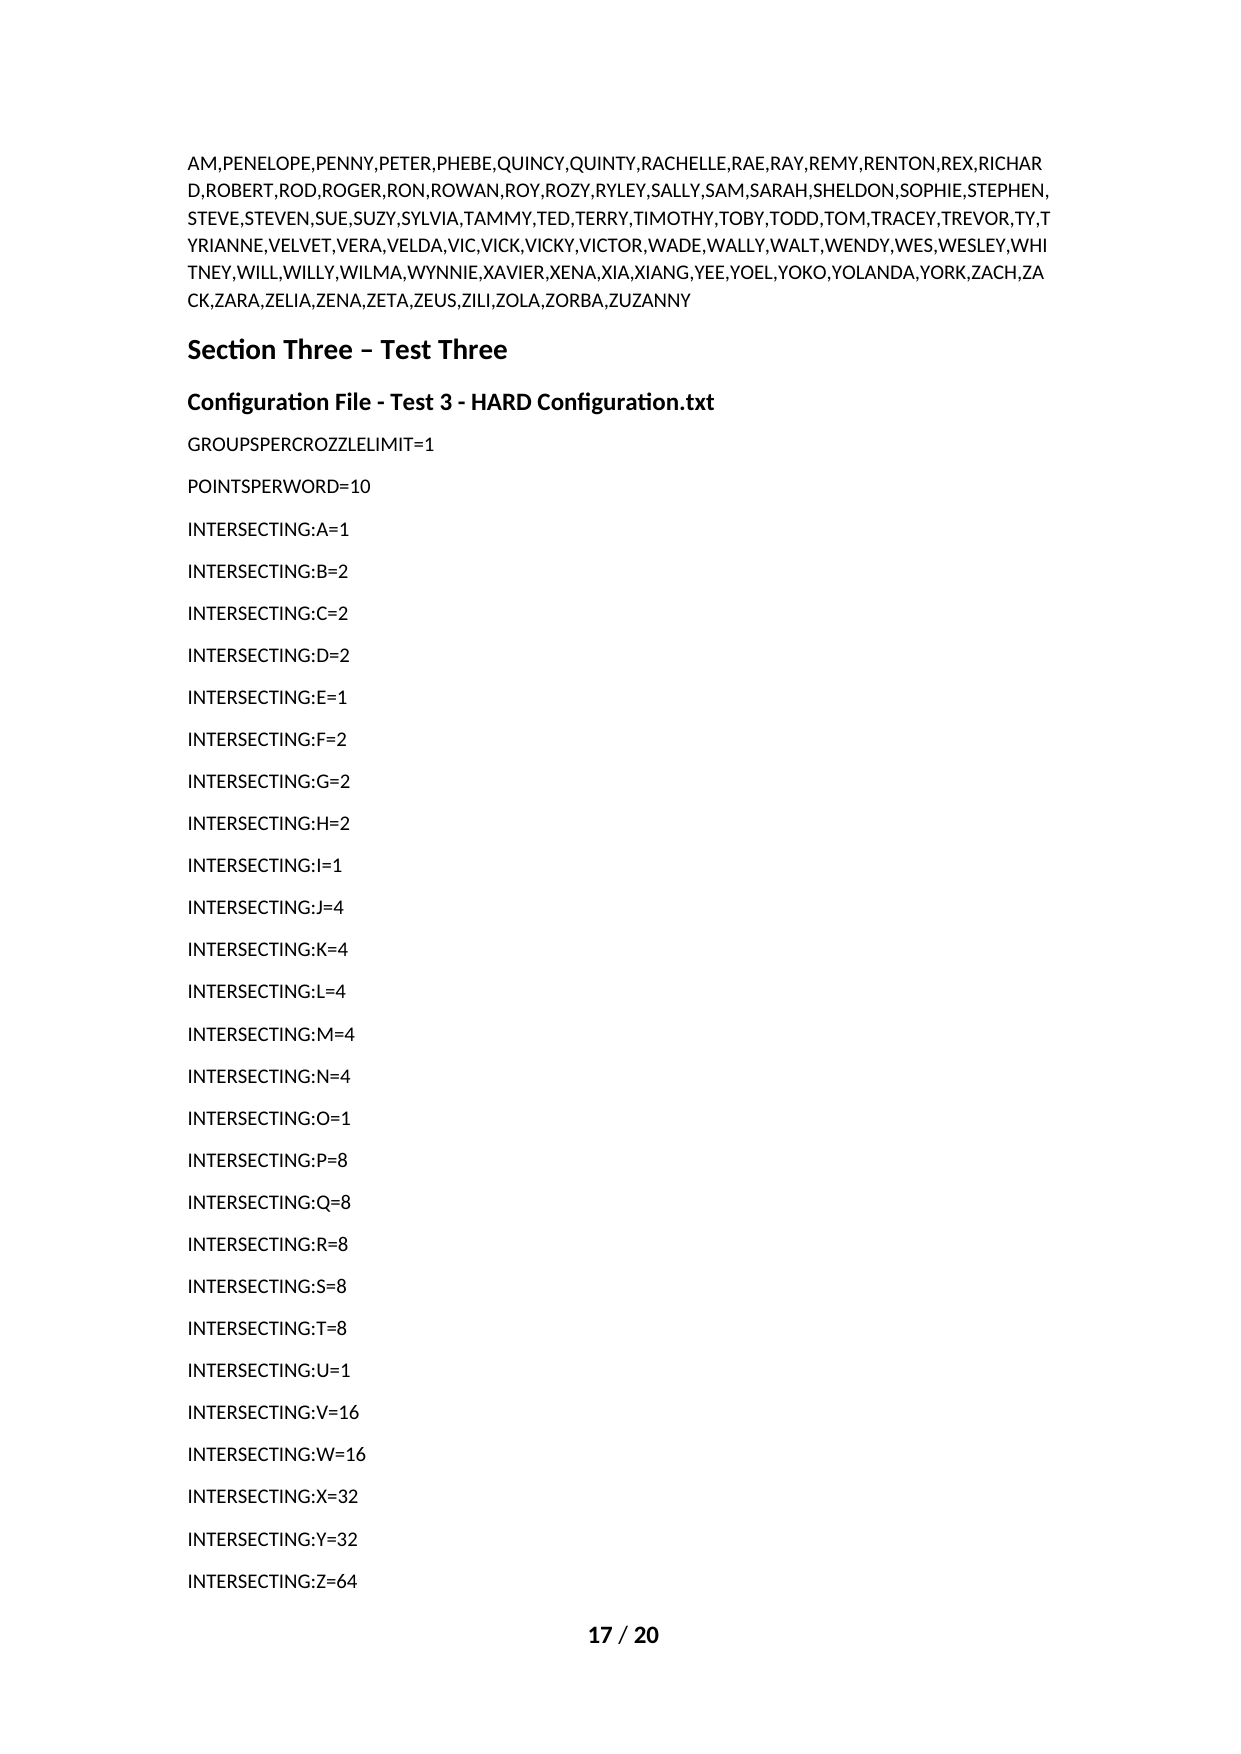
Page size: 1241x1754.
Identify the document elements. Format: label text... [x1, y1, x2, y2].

text INTERSECTING:N=4 [187, 1063, 1053, 1088]
text INTERSECTING:T=8 [187, 1315, 1053, 1341]
text INTERSECTING:V=16 [187, 1399, 1053, 1425]
text INTERSECTING:U=1 [187, 1357, 1053, 1383]
text POINTSPERWORD=10 [187, 474, 1053, 499]
text INTERSECTING:K=4 [187, 937, 1053, 962]
subtitle Configuration File - Test 3 - HARD Configuration.txt [187, 386, 1053, 417]
text INTERSECTING:D=2 [187, 642, 1053, 667]
text INTERSECTING:R=8 [187, 1231, 1053, 1257]
text INTERSECTING:E=1 [187, 684, 1053, 709]
text INTERSECTING:X=32 [187, 1484, 1053, 1509]
text INTERSECTING:Y=32 [187, 1526, 1053, 1551]
text INTERSECTING:M=4 [187, 1021, 1053, 1046]
text INTERSECTING:J=4 [187, 894, 1053, 920]
text INTERSECTING:F=2 [187, 726, 1053, 752]
text INTERSECTING:Q=8 [187, 1189, 1053, 1214]
text INTERSECTING:L=4 [187, 979, 1053, 1004]
text INTERSECTING:I=1 [187, 852, 1053, 878]
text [187, 150, 1053, 312]
text INTERSECTING:P=8 [187, 1147, 1053, 1172]
text GROUPSPERCROZZLELIMIT=1 [187, 432, 1053, 457]
text INTERSECTING:W=16 [187, 1442, 1053, 1467]
text INTERSECTING:B=2 [187, 558, 1053, 583]
text INTERSECTING:H=2 [187, 810, 1053, 836]
text INTERSECTING:Z=64 [187, 1568, 1053, 1593]
text INTERSECTING:S=8 [187, 1273, 1053, 1299]
text INTERSECTING:G=2 [187, 768, 1053, 794]
text INTERSECTING:C=2 [187, 600, 1053, 625]
text INTERSECTING:O=1 [187, 1105, 1053, 1130]
subtitle Section Three – Test Three [187, 331, 1053, 367]
text INTERSECTING:A=1 [187, 516, 1053, 541]
